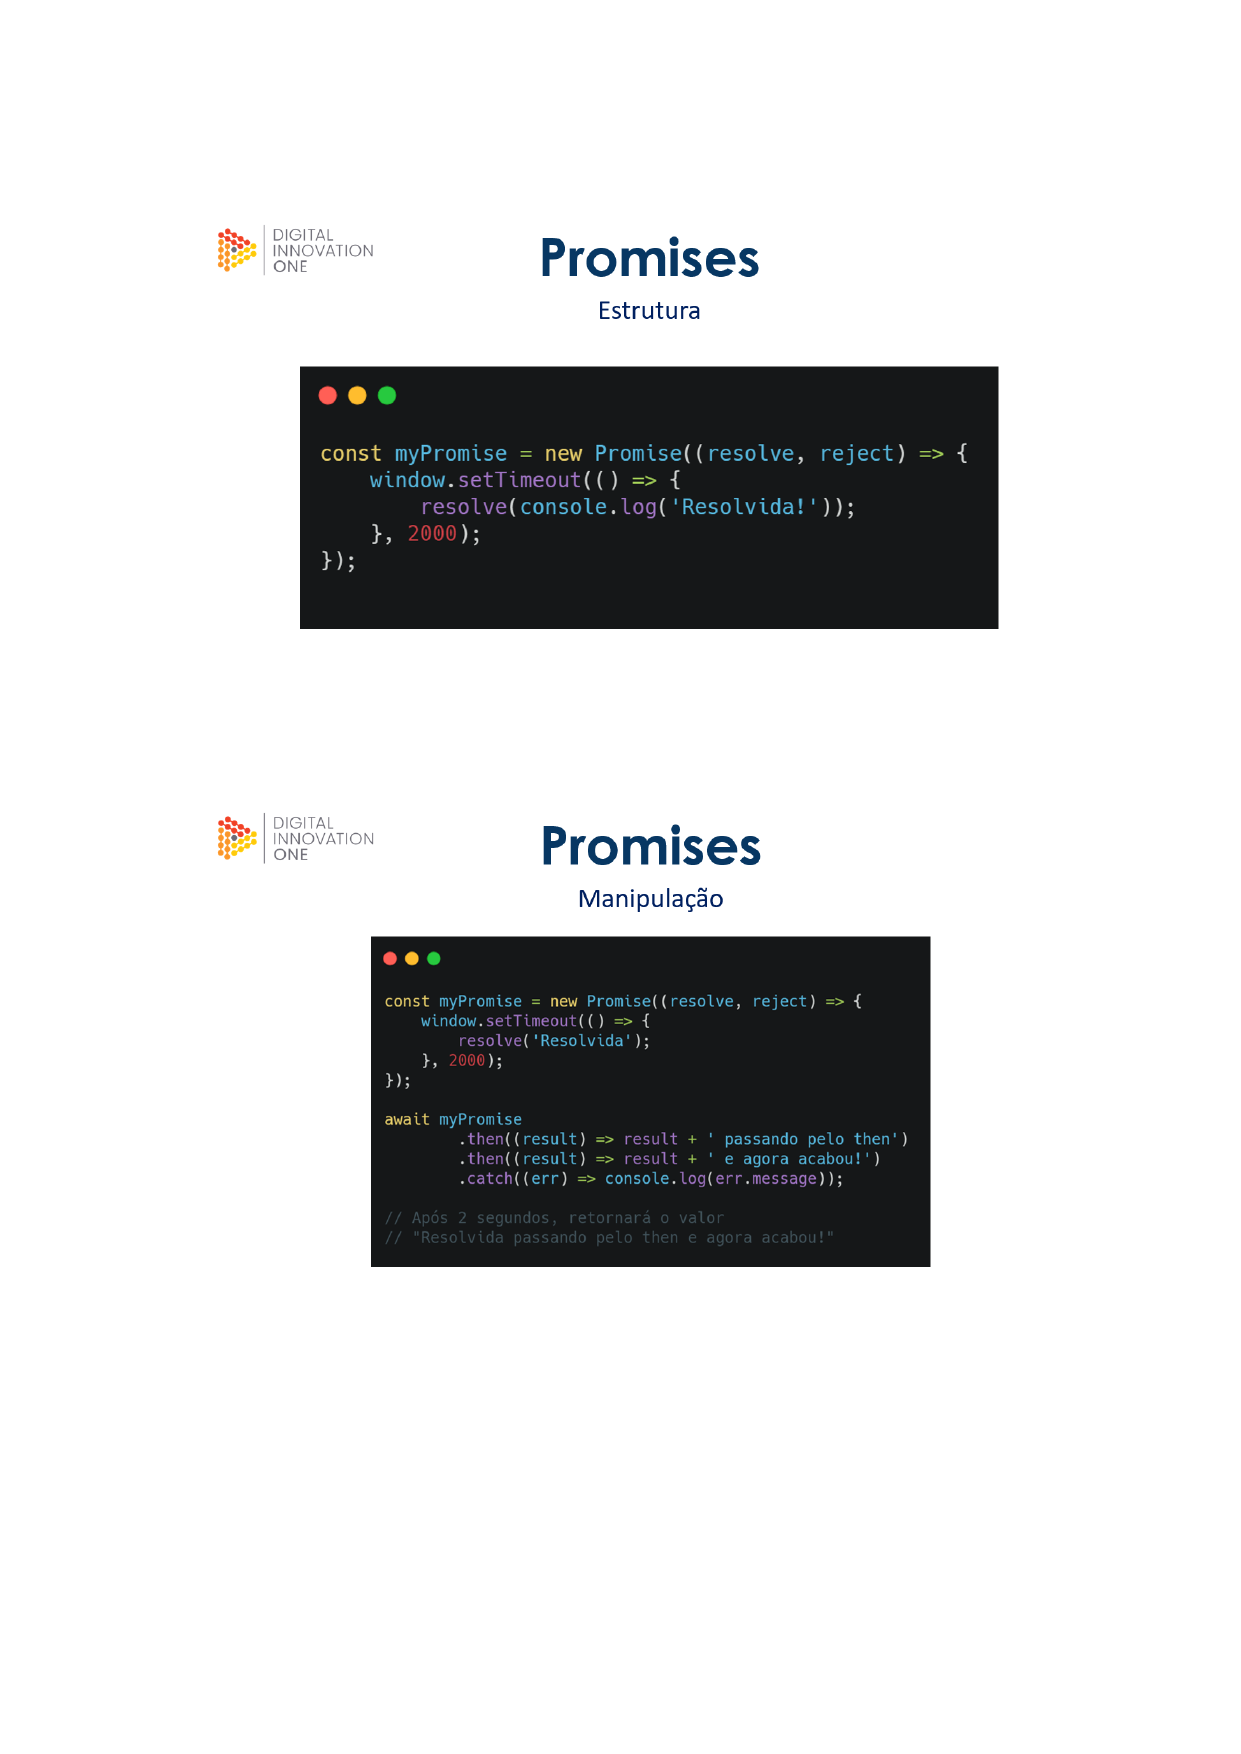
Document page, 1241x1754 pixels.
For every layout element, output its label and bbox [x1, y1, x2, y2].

picture [177, 783, 1123, 1308]
picture [177, 195, 1121, 718]
